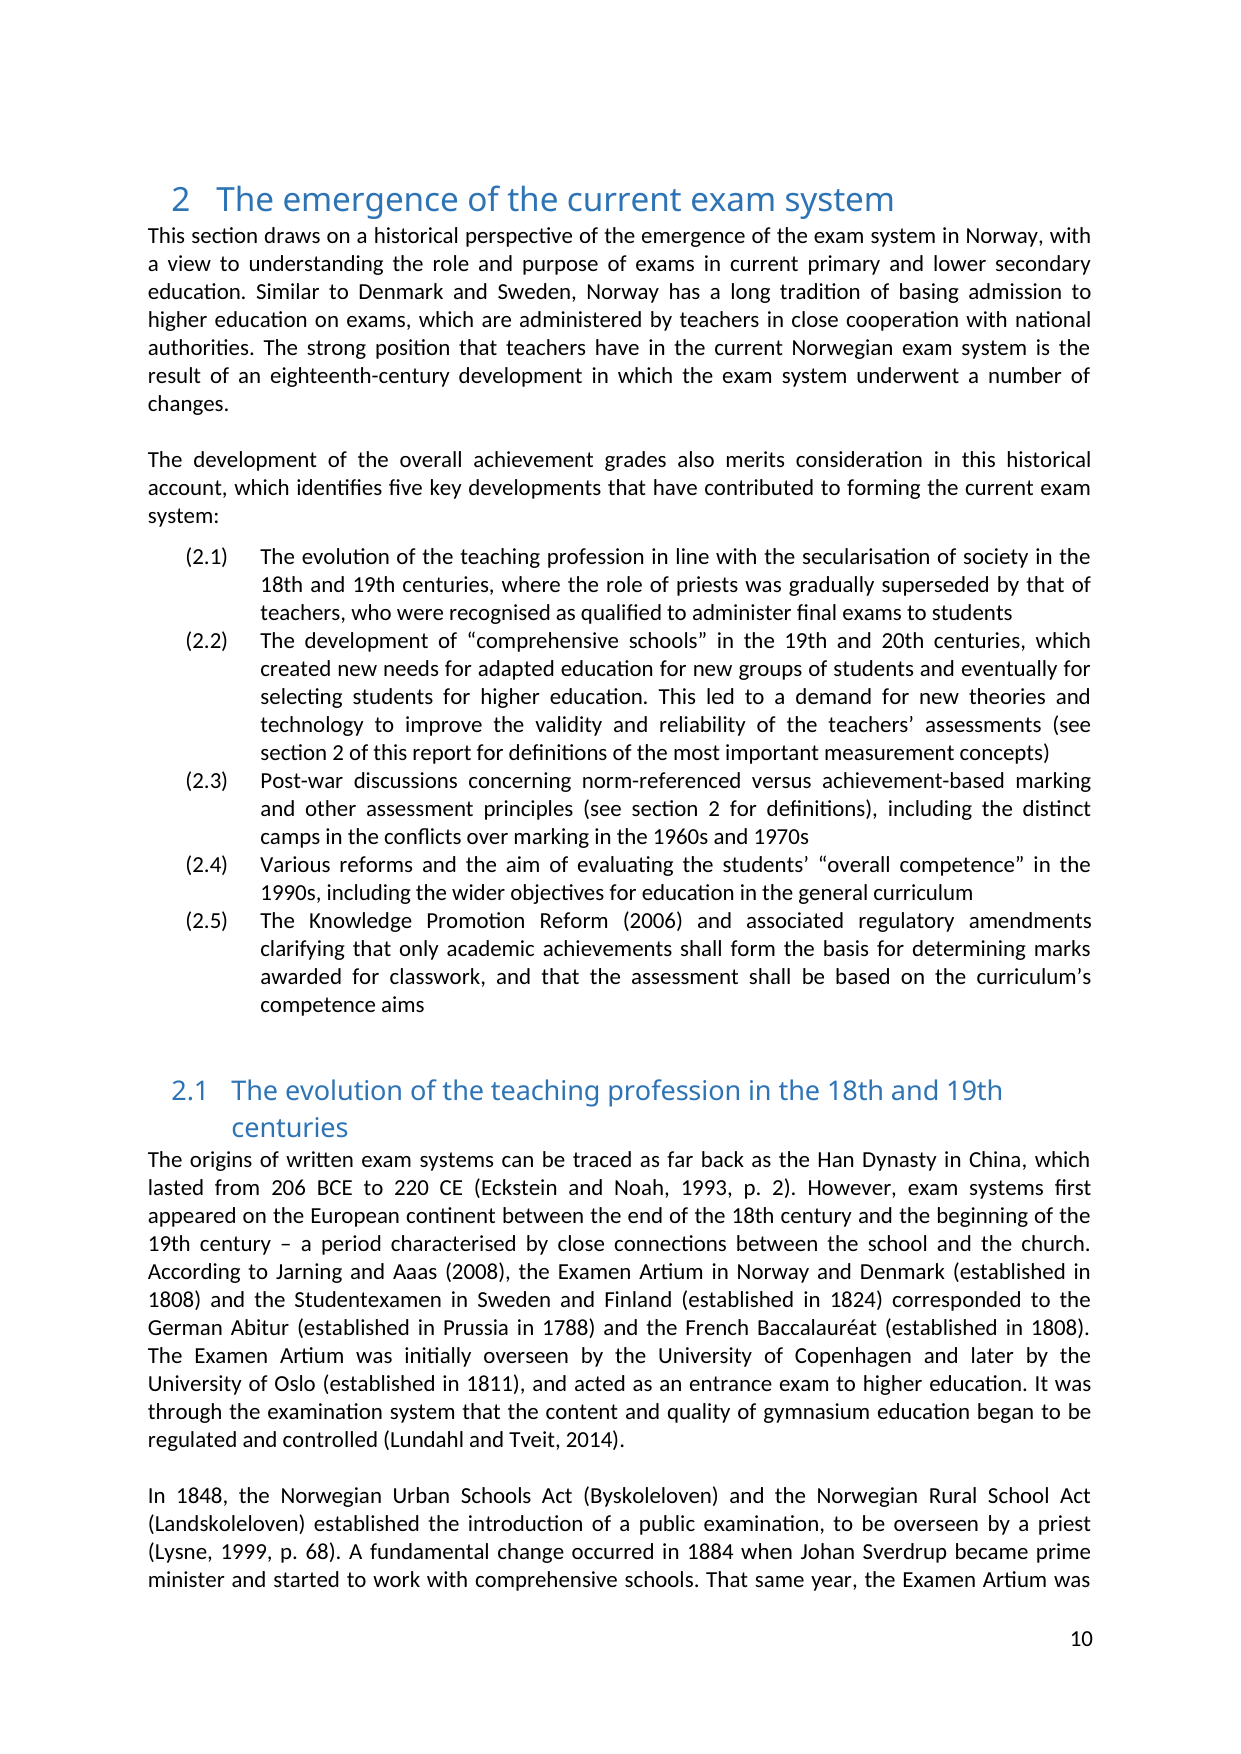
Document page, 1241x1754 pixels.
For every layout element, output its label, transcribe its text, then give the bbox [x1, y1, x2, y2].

list Post-war discussions concerning norm-referenced versus achievement-based marking and other assessment principles (see section 2 for definitions), including the distinct camps in the conflicts over marking in the 1960s and 1970s [185, 766, 1093, 850]
subtitle The emergence of the current exam system [171, 176, 1093, 221]
list The evolution of the teaching profession in line with the secularisation of society in the 18th and 19th centuries, where the role of priests was gradually superseded by that of teachers, who were recognised as qualified to administer final exams to students [185, 542, 1093, 626]
list Various reforms and the aim of evaluating the students’ “overall competence” in the 1990s, including the wider objectives for education in the general curriculum [185, 850, 1093, 906]
text The development of the overall achievement grades also merits consideration in this historical account, which identifies five key developments that have contributed to forming the current exam system: [148, 445, 1093, 529]
list The development of “comprehensive schools” in the 19th and 20th centuries, which created new needs for adapted education for new groups of students and eventually for selecting students for higher education. This led to a demand for new theories and technology to improve the validity and reliability of the teachers’ assessments (see section 2 of this report for definitions of the most important measurement concepts) [185, 626, 1093, 766]
text This section draws on a historical perspective of the emergence of the exam system in Norway, with a view to understanding the role and purpose of exams in current primary and lower secondary education. Similar to Denmark and Sweden, Norway has a long tradition of basing admission to higher education on exams, which are administered by teachers in close cooperation with national authorities. The strong position that teachers have in the current Norwegian exam system is the result of an eighteenth-century development in which the exam system underwent a number of changes. [148, 221, 1093, 417]
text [148, 1481, 1093, 1593]
text The origins of written exam systems can be traced as far back as the Han Dynasty in China, which lasted from 206 BCE to 220 CE (Eckstein and Noah, 1993, p. 2). However, exam systems first appeared on the European continent between the end of the 18th century and the beginning of the 19th century – a period characterised by close connections between the school and the church. According to Jarning and Aaas (2008), the Examen Artium in Norway and Denmark (established in 1808) and the Studentexamen in Sweden and Finland (established in 1824) corresponded to the German Abitur (established in Prussia in 1788) and the French Baccalauréat (established in 1808). The Examen Artium was initially overseen by the University of Copenhagen and later by the University of Oslo (established in 1811), and acted as an entrance exam to higher education. It was through the examination system that the content and quality of gymnasium education began to be regulated and controlled (Lundahl and Tveit, 2014). [148, 1145, 1093, 1453]
subtitle The evolution of the teaching profession in the 18th and 19th centuries [171, 1071, 1093, 1145]
list The Knowledge Promotion Reform (2006) and associated regulatory amendments clarifying that only academic achievements shall form the basis for determining marks awarded for classwork, and that the assessment shall be based on the curriculum’s competence aims [185, 906, 1093, 1018]
